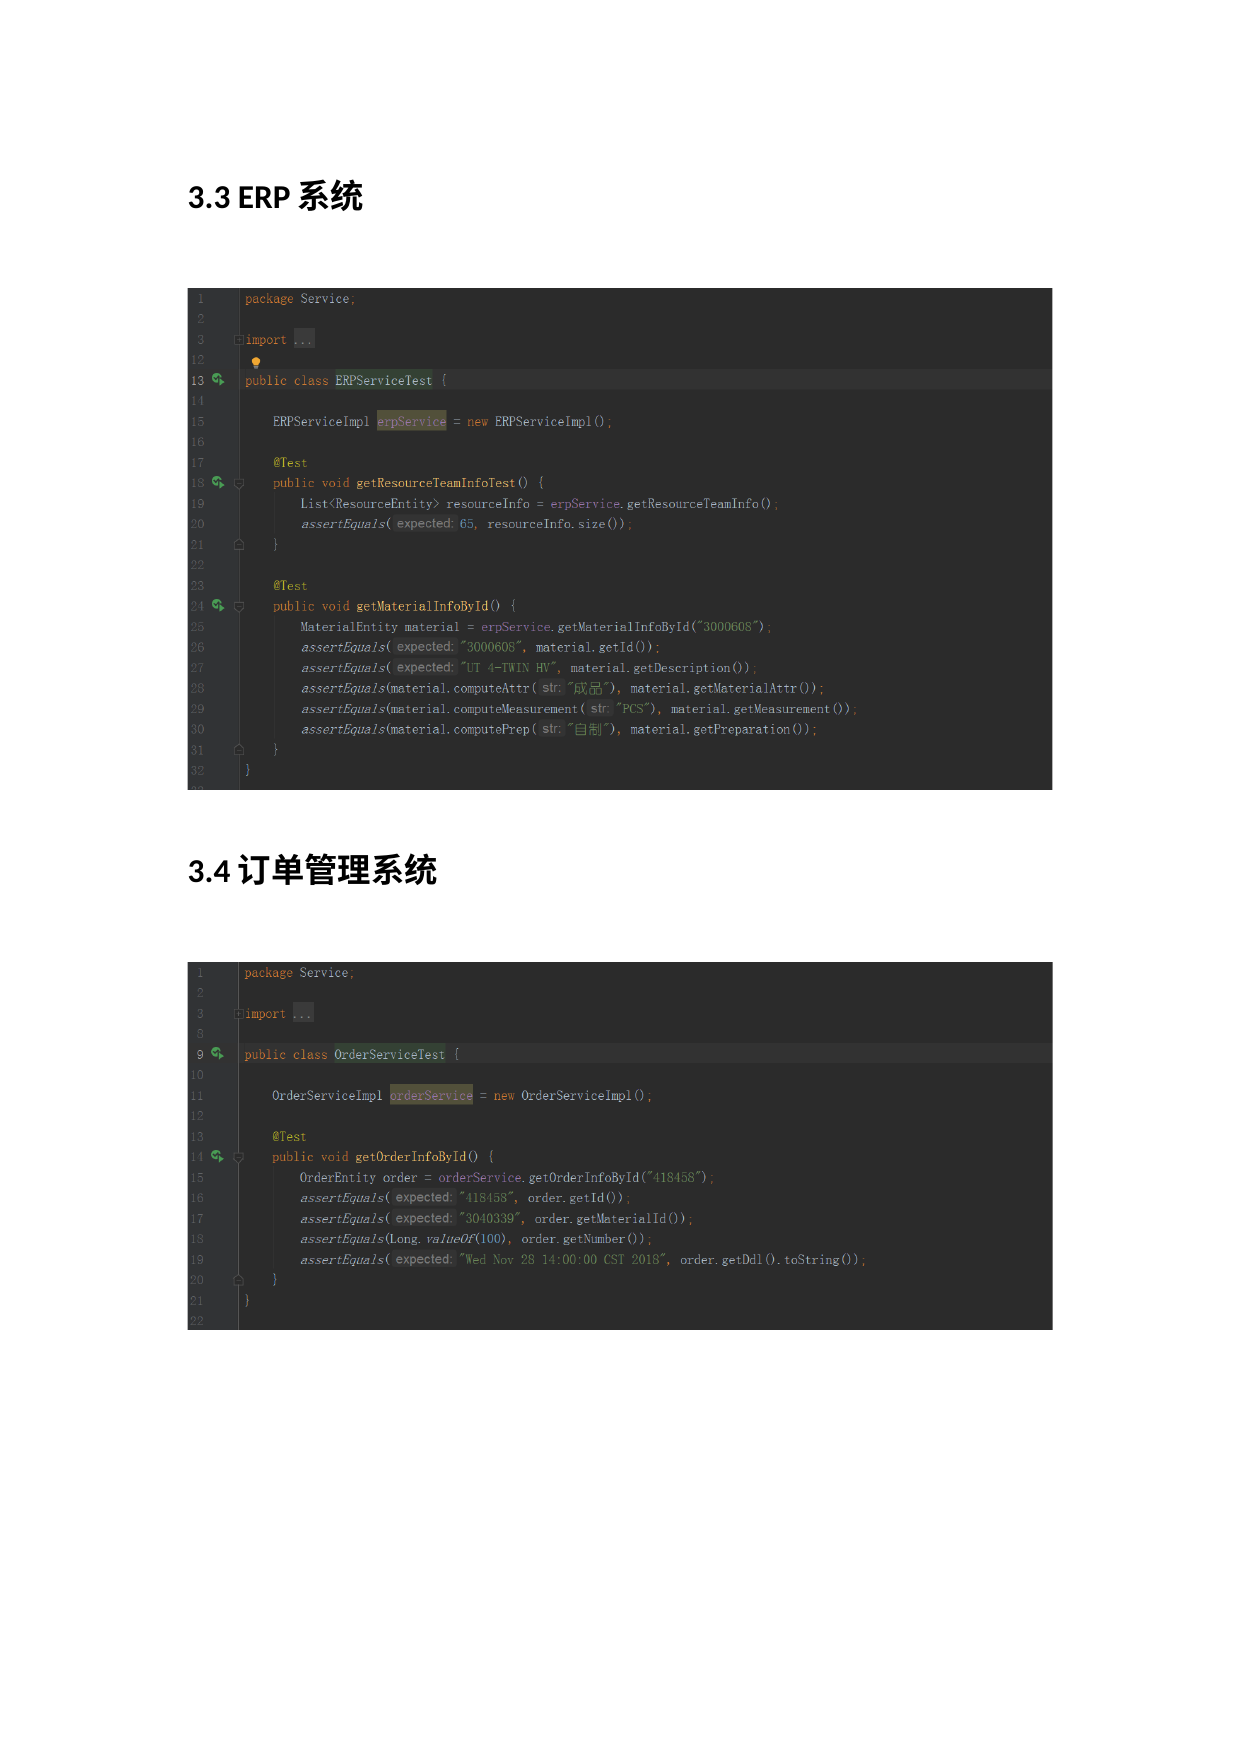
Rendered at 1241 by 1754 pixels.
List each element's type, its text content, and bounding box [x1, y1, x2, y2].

picture [187, 288, 1053, 790]
subtitle 订单管理系统 [187, 836, 1053, 901]
picture [187, 962, 1053, 1330]
subtitle ERP系统 [187, 162, 1053, 227]
